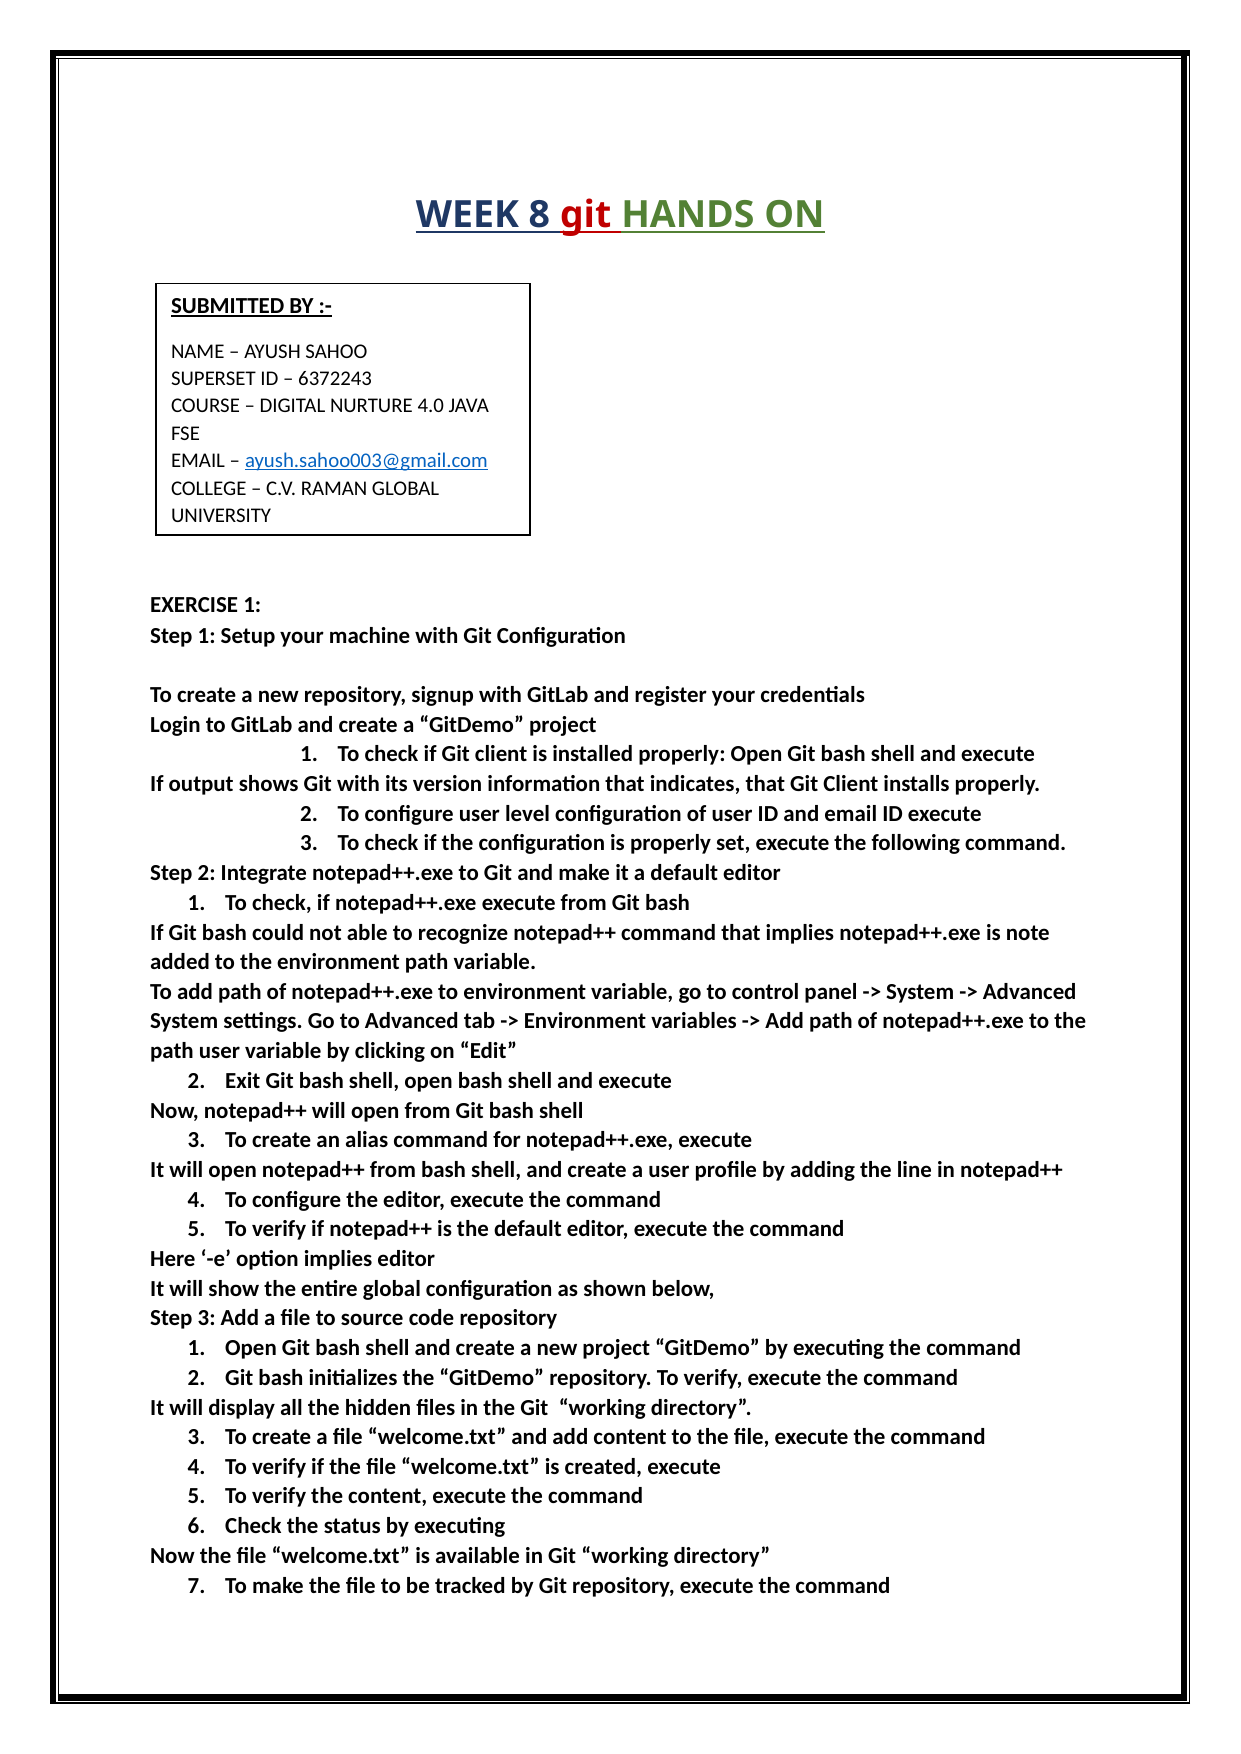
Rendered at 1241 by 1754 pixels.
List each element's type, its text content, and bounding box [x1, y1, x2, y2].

text It will open notepad++ from bash shell, and create a user profile by adding the line in notepad++ [150, 1155, 1090, 1183]
text Here ‘-e’ option implies editor [150, 1244, 1090, 1272]
text If Git bash could not able to recognize notepad++ command that implies notepad++.exe is note added to the environment path variable. [150, 918, 1090, 975]
list To verify if the file “welcome.txt” is created, execute [187, 1452, 1090, 1480]
list Check the status by executing [187, 1511, 1090, 1539]
text Now, notepad++ will open from Git bash shell [150, 1096, 1090, 1124]
text To create a new repository, signup with GitLab and register your credentials [150, 680, 1090, 708]
list To configure user level configuration of user ID and email ID execute [300, 799, 1090, 827]
text Login to GitLab and create a “GitDemo” project [150, 710, 1090, 738]
list To make the file to be tracked by Git repository, execute the command [187, 1571, 1090, 1599]
text Now the file “welcome.txt” is available in Git “working directory” [150, 1541, 1090, 1569]
text It will show the entire global configuration as shown below, [150, 1274, 1090, 1302]
text EXERCISE 1: [150, 591, 1090, 618]
list Open Git bash shell and create a new project “GitDemo” by executing the command [187, 1333, 1090, 1361]
list To configure the editor, execute the command [187, 1185, 1090, 1213]
text If output shows Git with its version information that indicates, that Git Client installs properly. [150, 769, 1090, 797]
list To check if Git client is installed properly: Open Git bash shell and execute [300, 739, 1090, 767]
list To create an alias command for notepad++.exe, execute [187, 1125, 1090, 1153]
list To check, if notepad++.exe execute from Git bash [187, 888, 1090, 916]
text To add path of notepad++.exe to environment variable, go to control panel -> System -> Advanced System settings. Go to Advanced tab -> Environment variables -> Add path of notepad++.exe to the path user variable by clicking on “Edit” [150, 977, 1090, 1064]
subtitle WEEK 8 git HANDS ON [150, 187, 1090, 238]
list To check if the configuration is properly set, execute the following command. [300, 828, 1090, 857]
list To verify if notepad++ is the default editor, execute the command [187, 1214, 1090, 1242]
text Step 2: Integrate notepad++.exe to Git and make it a default editor [150, 858, 1090, 886]
text Step 1: Setup your machine with Git Configuration [150, 621, 1090, 649]
list To create a file “welcome.txt” and add content to the file, execute the command [187, 1422, 1090, 1450]
list Git bash initializes the “GitDemo” repository. To verify, execute the command [187, 1363, 1090, 1391]
text It will display all the hidden files in the Git “working directory”. [150, 1393, 1090, 1421]
list To verify the content, execute the command [187, 1482, 1090, 1510]
text Step 3: Add a file to source code repository [150, 1303, 1090, 1332]
list Exit Git bash shell, open bash shell and execute [187, 1066, 1090, 1094]
